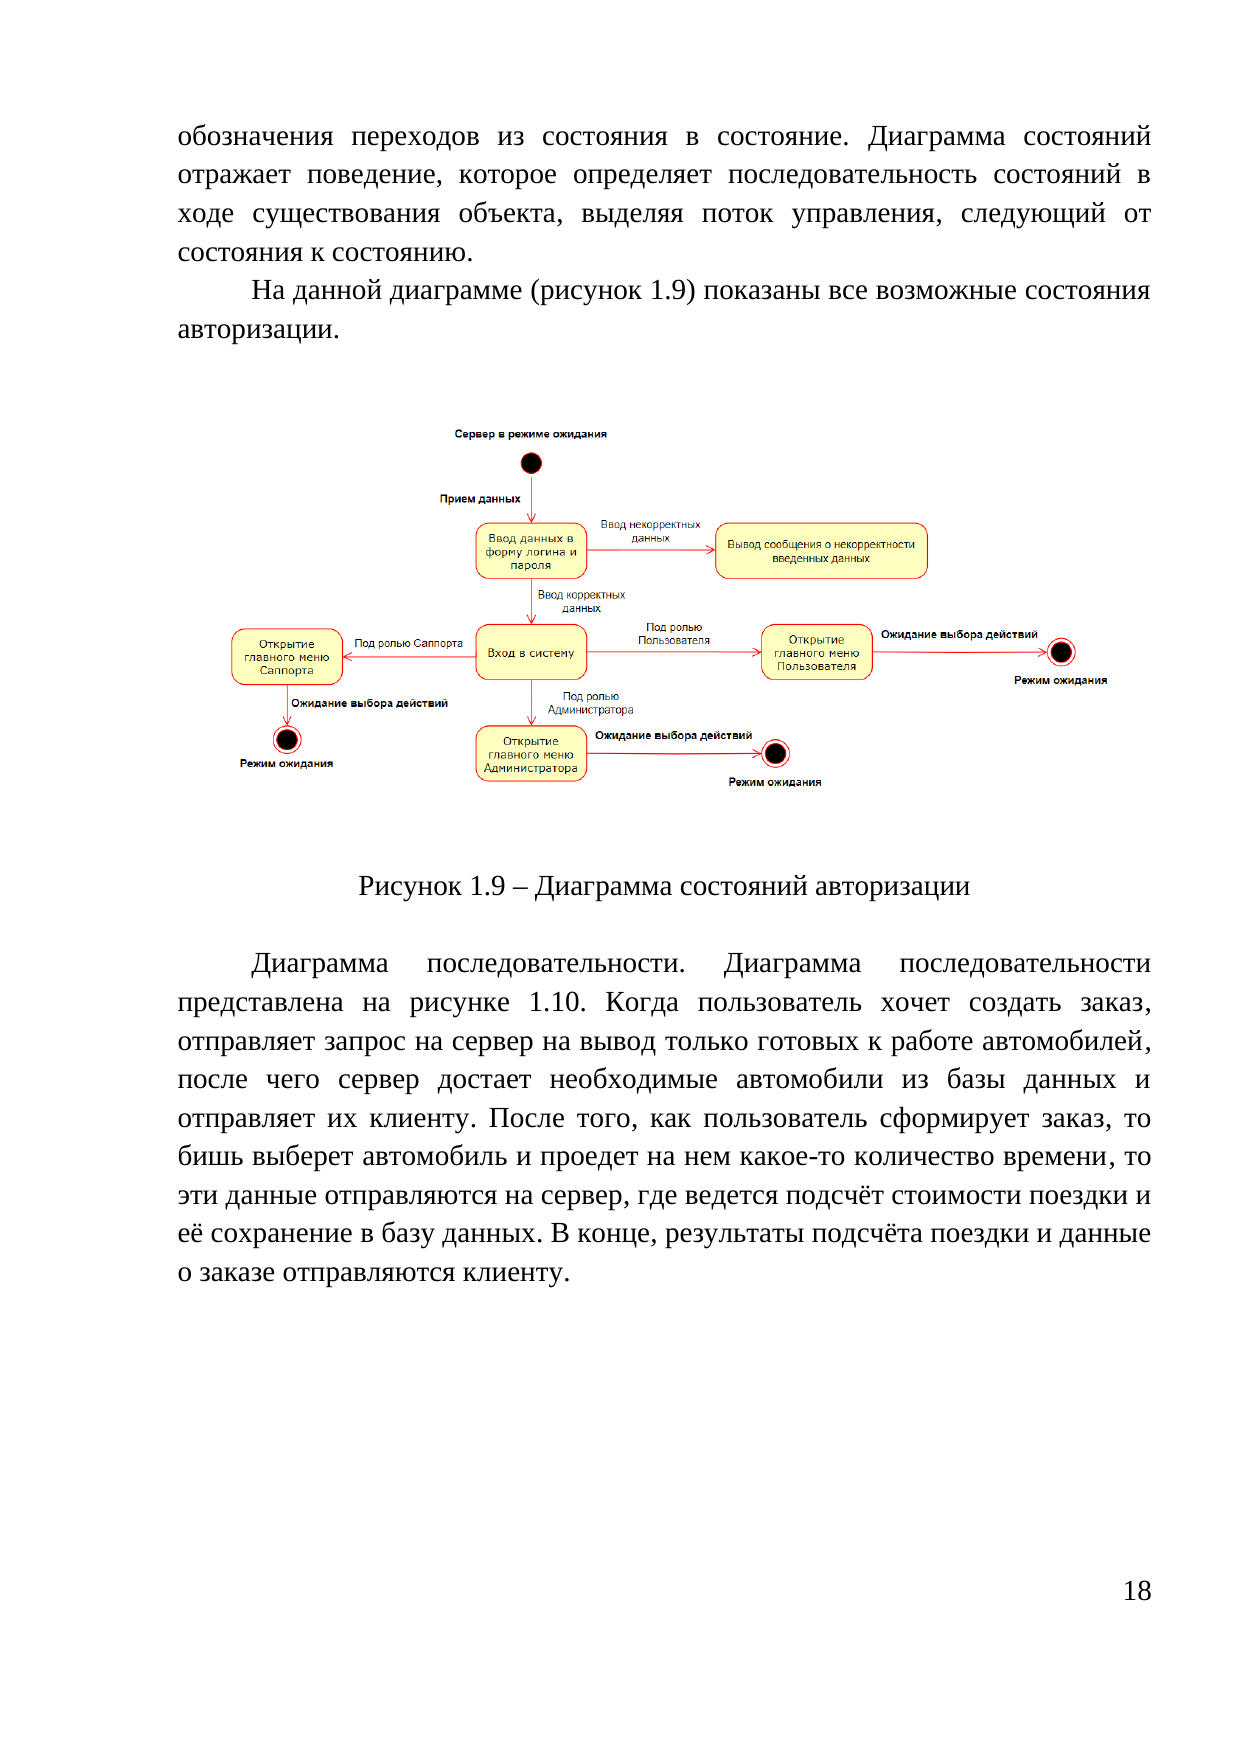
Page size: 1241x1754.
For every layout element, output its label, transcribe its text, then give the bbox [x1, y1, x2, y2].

picture [217, 421, 1112, 792]
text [177, 118, 1152, 267]
text На данной диаграмме (рисунок 1.9) показаны все возможные состояния авторизации. [177, 272, 1152, 344]
text Рисунок 1.9 – Диаграмма состояний авторизации [177, 868, 1152, 902]
text Диаграмма последовательности. Диаграмма последовательности представлена на рисунке 1.10. Когда пользователь хочет создать заказ, отправляет запрос на сервер на вывод только готовых к работе автомобилей, после чего сервер достает необходимые автомобили из базы данных и отправляет их клиенту. После того, как пользователь сформирует заказ, то бишь выберет автомобиль и проедет на нем какое-то количество времени, то эти данные отправляются на сервер, где ведется подсчёт стоимости поездки и её сохранение в базу данных. В конце, результаты подсчёта поездки и данные о заказе отправляются клиенту. [177, 946, 1152, 1287]
